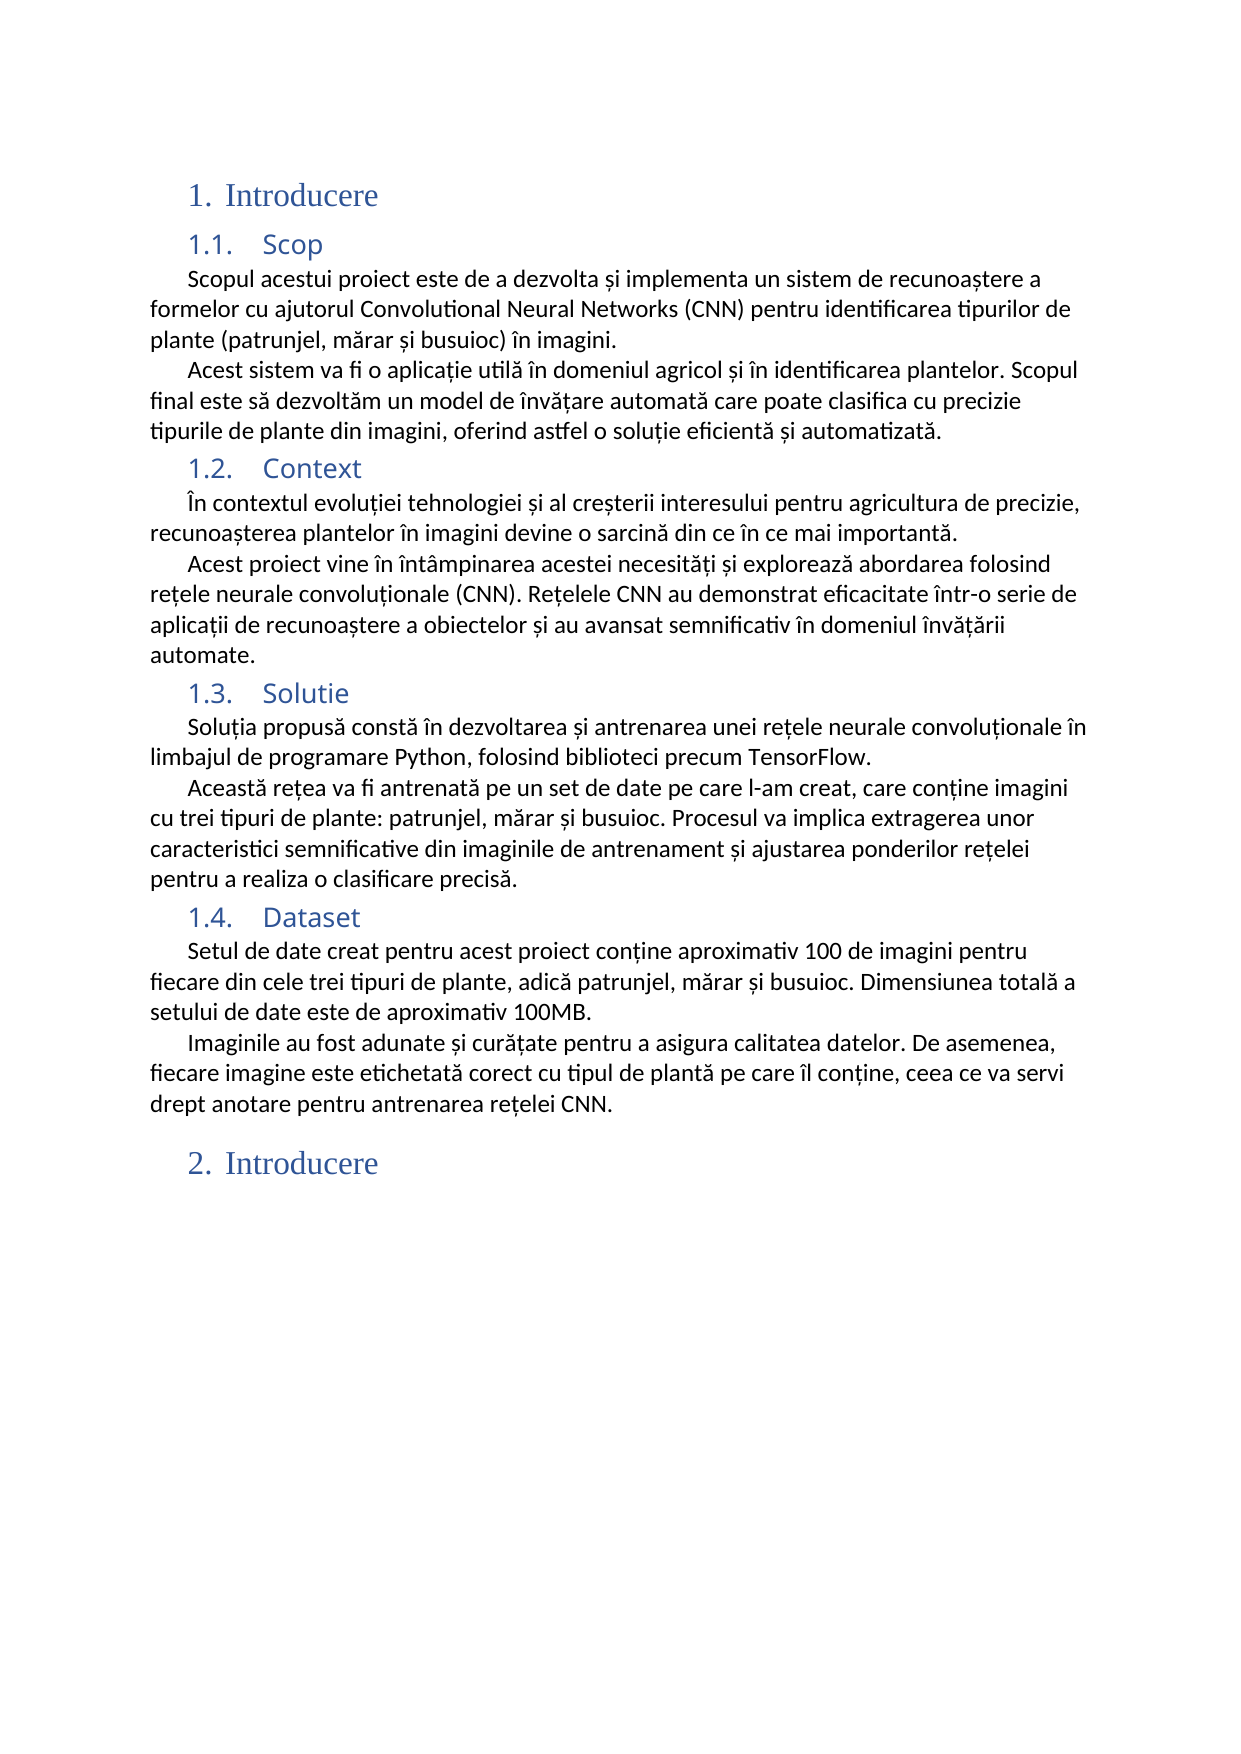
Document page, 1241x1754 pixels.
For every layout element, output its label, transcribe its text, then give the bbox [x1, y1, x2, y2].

text Această rețea va fi antrenată pe un set de date pe care l-am creat, care conține imagini cu trei tipuri de plante: patrunjel, mărar și busuioc. Procesul va implica extragerea unor caracteristici semnificative din imaginile de antrenament și ajustarea ponderilor rețelei pentru a realiza o clasificare precisă. [150, 772, 1090, 894]
text În contextul evoluției tehnologiei și al creșterii interesului pentru agricultura de precizie, recunoașterea plantelor în imagini devine o sarcină din ce în ce mai importantă. [150, 487, 1090, 548]
subtitle Context [187, 450, 1090, 487]
text Soluția propusă constă în dezvoltarea și antrenarea unei rețele neurale convoluționale în limbajul de programare Python, folosind biblioteci precum TensorFlow. [150, 711, 1090, 772]
text Imaginile au fost adunate și curățate pentru a asigura calitatea datelor. De asemenea, fiecare imagine este etichetată corect cu tipul de plantă pe care îl conține, ceea ce va servi drept anotare pentru antrenarea rețelei CNN. [150, 1027, 1090, 1118]
text Scopul acestui proiect este de a dezvolta și implementa un sistem de recunoaștere a formelor cu ajutorul Convolutional Neural Networks (CNN) pentru identificarea tipurilor de plante (patrunjel, mărar și busuioc) în imagini. [150, 263, 1090, 354]
subtitle Introducere [187, 1143, 1090, 1182]
text Setul de date creat pentru acest proiect conține aproximativ 100 de imagini pentru fiecare din cele trei tipuri de plante, adică patrunjel, mărar și busuioc. Dimensiunea totală a setului de date este de aproximativ 100MB. [150, 935, 1090, 1027]
text Acest proiect vine în întâmpinarea acestei necesități și explorează abordarea folosind rețele neurale convoluționale (CNN). Rețelele CNN au demonstrat eficacitate într-o serie de aplicații de recunoaștere a obiectelor și au avansat semnificativ în domeniul învățării automate. [150, 548, 1090, 670]
text Acest sistem va fi o aplicație utilă în domeniul agricol și în identificarea plantelor. Scopul final este să dezvoltăm un model de învățare automată care poate clasifica cu precizie tipurile de plante din imagini, oferind astfel o soluție eficientă și automatizată. [150, 354, 1090, 446]
subtitle Dataset [187, 898, 1090, 935]
subtitle Introducere [187, 175, 1090, 213]
subtitle Scop [187, 226, 1090, 263]
subtitle Solutie [187, 674, 1090, 711]
